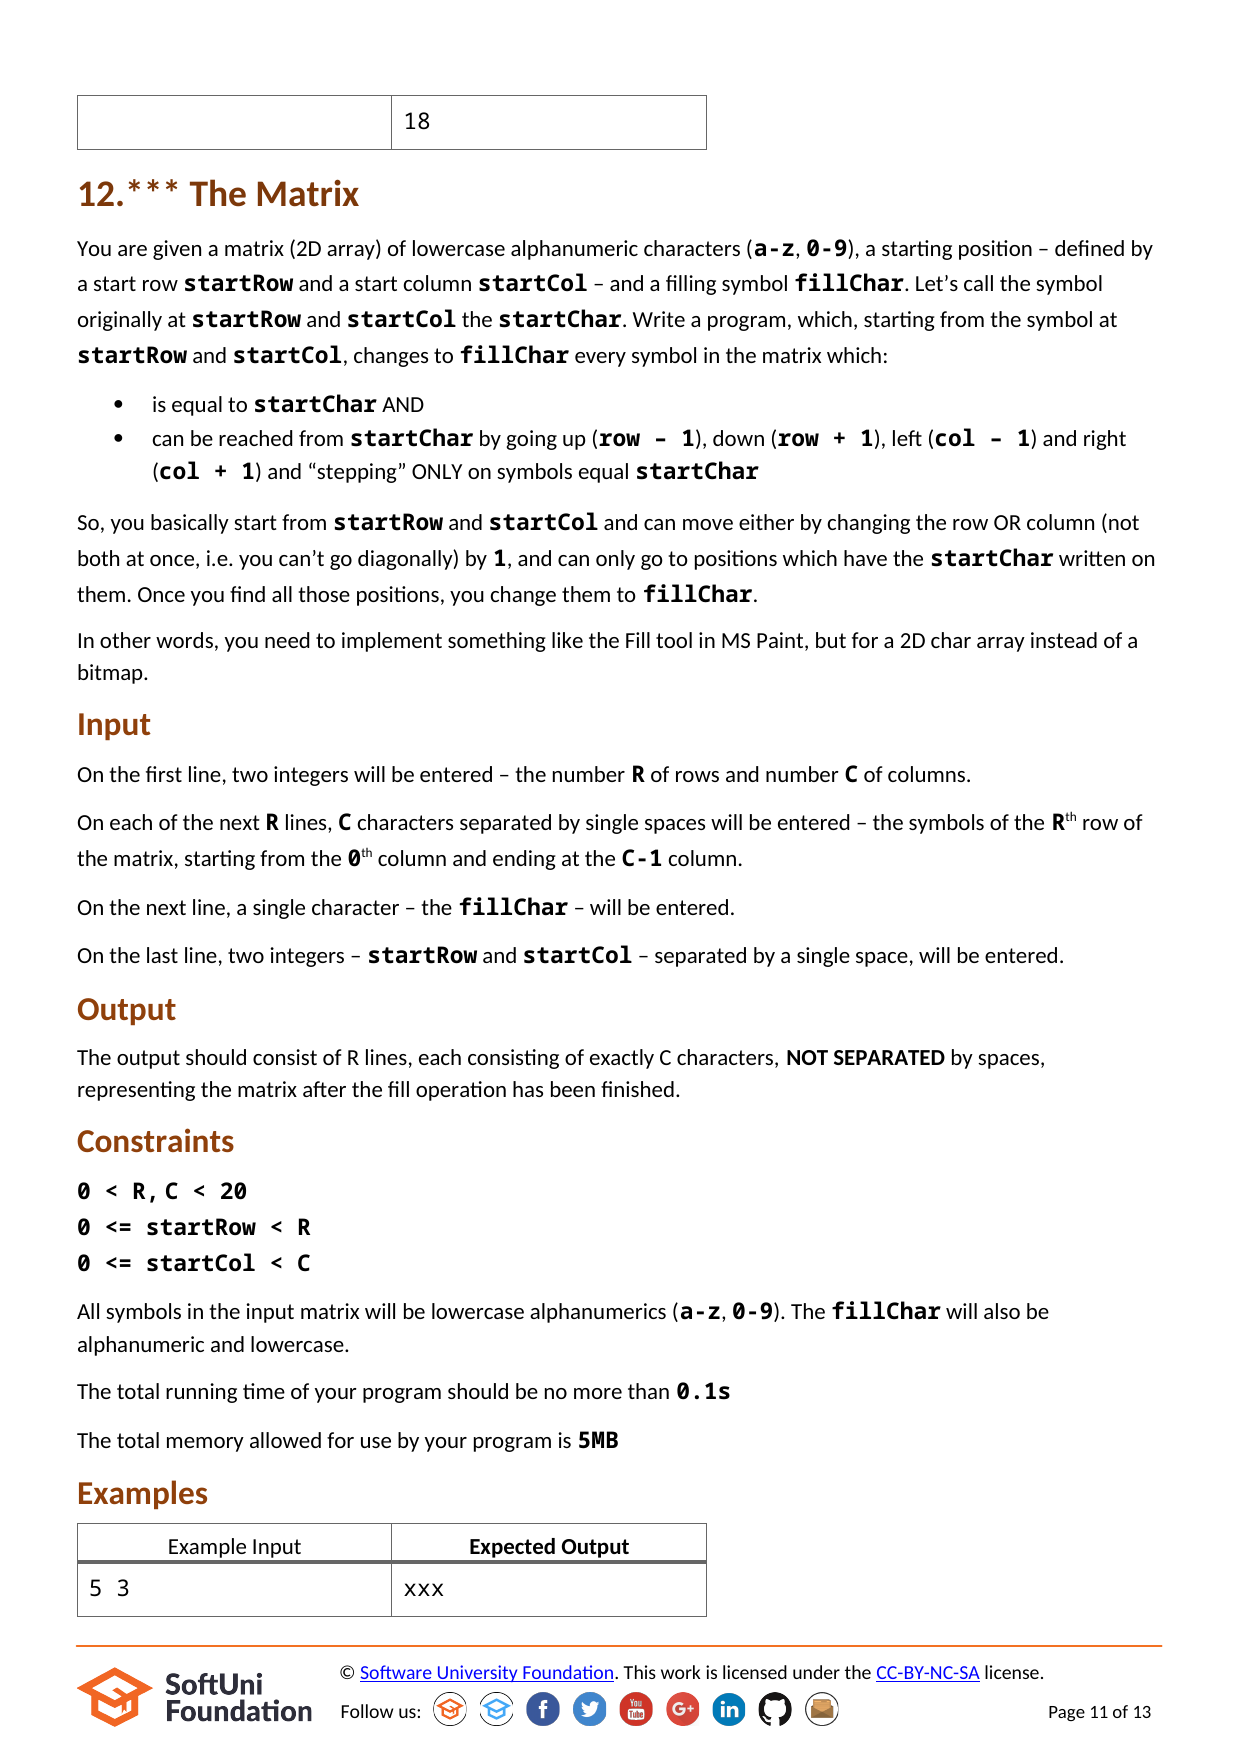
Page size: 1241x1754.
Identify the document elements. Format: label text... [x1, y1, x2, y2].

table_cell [78, 96, 391, 148]
text On each of the next R lines, C characters separated by single spaces will be entered – the symbols of the Rth row of the matrix, starting from the 0th column and ending at the C-1 column. [77, 806, 1163, 873]
subtitle Input [77, 703, 1163, 743]
text The total running time of your program should be no more than 0.1s [77, 1375, 1163, 1406]
list can be reached from startChar by going up (row – 1), down (row + 1), left (col – 1) and right (col + 1) and “stepping” ONLY on symbols equal startChar [114, 421, 1163, 486]
subtitle Examples [77, 1472, 1163, 1513]
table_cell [78, 1564, 391, 1616]
picture [736, 1716, 746, 1726]
picture [712, 1716, 722, 1726]
picture [758, 1692, 792, 1726]
picture [573, 1692, 607, 1726]
table_header Expected Output [392, 1524, 706, 1560]
picture [712, 1693, 722, 1703]
list is equal to startChar AND [114, 388, 1163, 419]
picture [805, 1692, 839, 1726]
text So, you basically start from startRow and startCol and can move either by changing the row OR column (not both at once, i.e. you can’t go diagonally) by 1, and can only go to positions which have the startChar written on them. Once you find all those positions, you change them to fillChar. [77, 506, 1163, 609]
picture [433, 1692, 467, 1726]
picture [76, 1667, 312, 1727]
text In other words, you need to implement something like the Fill tool in MS Paint, but for a 2D char array instead of a bitmap. [77, 626, 1163, 686]
picture [727, 1707, 738, 1717]
table_header Example Input [78, 1524, 391, 1560]
picture [480, 1692, 513, 1726]
text 0 < R, C < 20 0 <= startRow < R 0 <= startCol < C [77, 1175, 1163, 1278]
text On the first line, two integers will be entered – the number R of rows and number C of columns. [77, 758, 1163, 789]
subtitle Constraints [77, 1119, 1163, 1160]
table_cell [392, 96, 706, 148]
text You are given a matrix (2D array) of lowercase alphanumeric characters (a-z, 0-9), a starting position – defined by a start row startRow and a start column startCol – and a filling symbol fillChar. Let’s call the symbol originally at startRow and startCol the startChar. Write a program, which, starting from the symbol at startRow and startCol, changes to fillChar every symbol in the matrix which: [77, 231, 1163, 371]
table_cell xxx xxx xbx xbx xbx [392, 1564, 706, 1616]
text On the next line, a single character – the fillChar – will be entered. [77, 891, 1163, 922]
text The output should consist of R lines, each consisting of exactly C characters, NOT SEPARATED by spaces, representing the matrix after the fill operation has been finished. [77, 1043, 1163, 1103]
subtitle Output [77, 988, 1163, 1028]
picture [666, 1692, 700, 1726]
text The total memory allowed for use by your program is 5MB [77, 1423, 1163, 1455]
text All symbols in the input matrix will be lowercase alphanumerics (a-z, 0-9). The fillChar will also be alphanumeric and lowercase. [77, 1295, 1163, 1358]
picture [736, 1693, 746, 1703]
text On the last line, two integers – startRow and startCol – separated by a single space, will be entered. [77, 939, 1163, 970]
picture [526, 1692, 560, 1726]
subtitle 12.*** The Matrix [77, 170, 1163, 216]
picture [619, 1692, 653, 1726]
